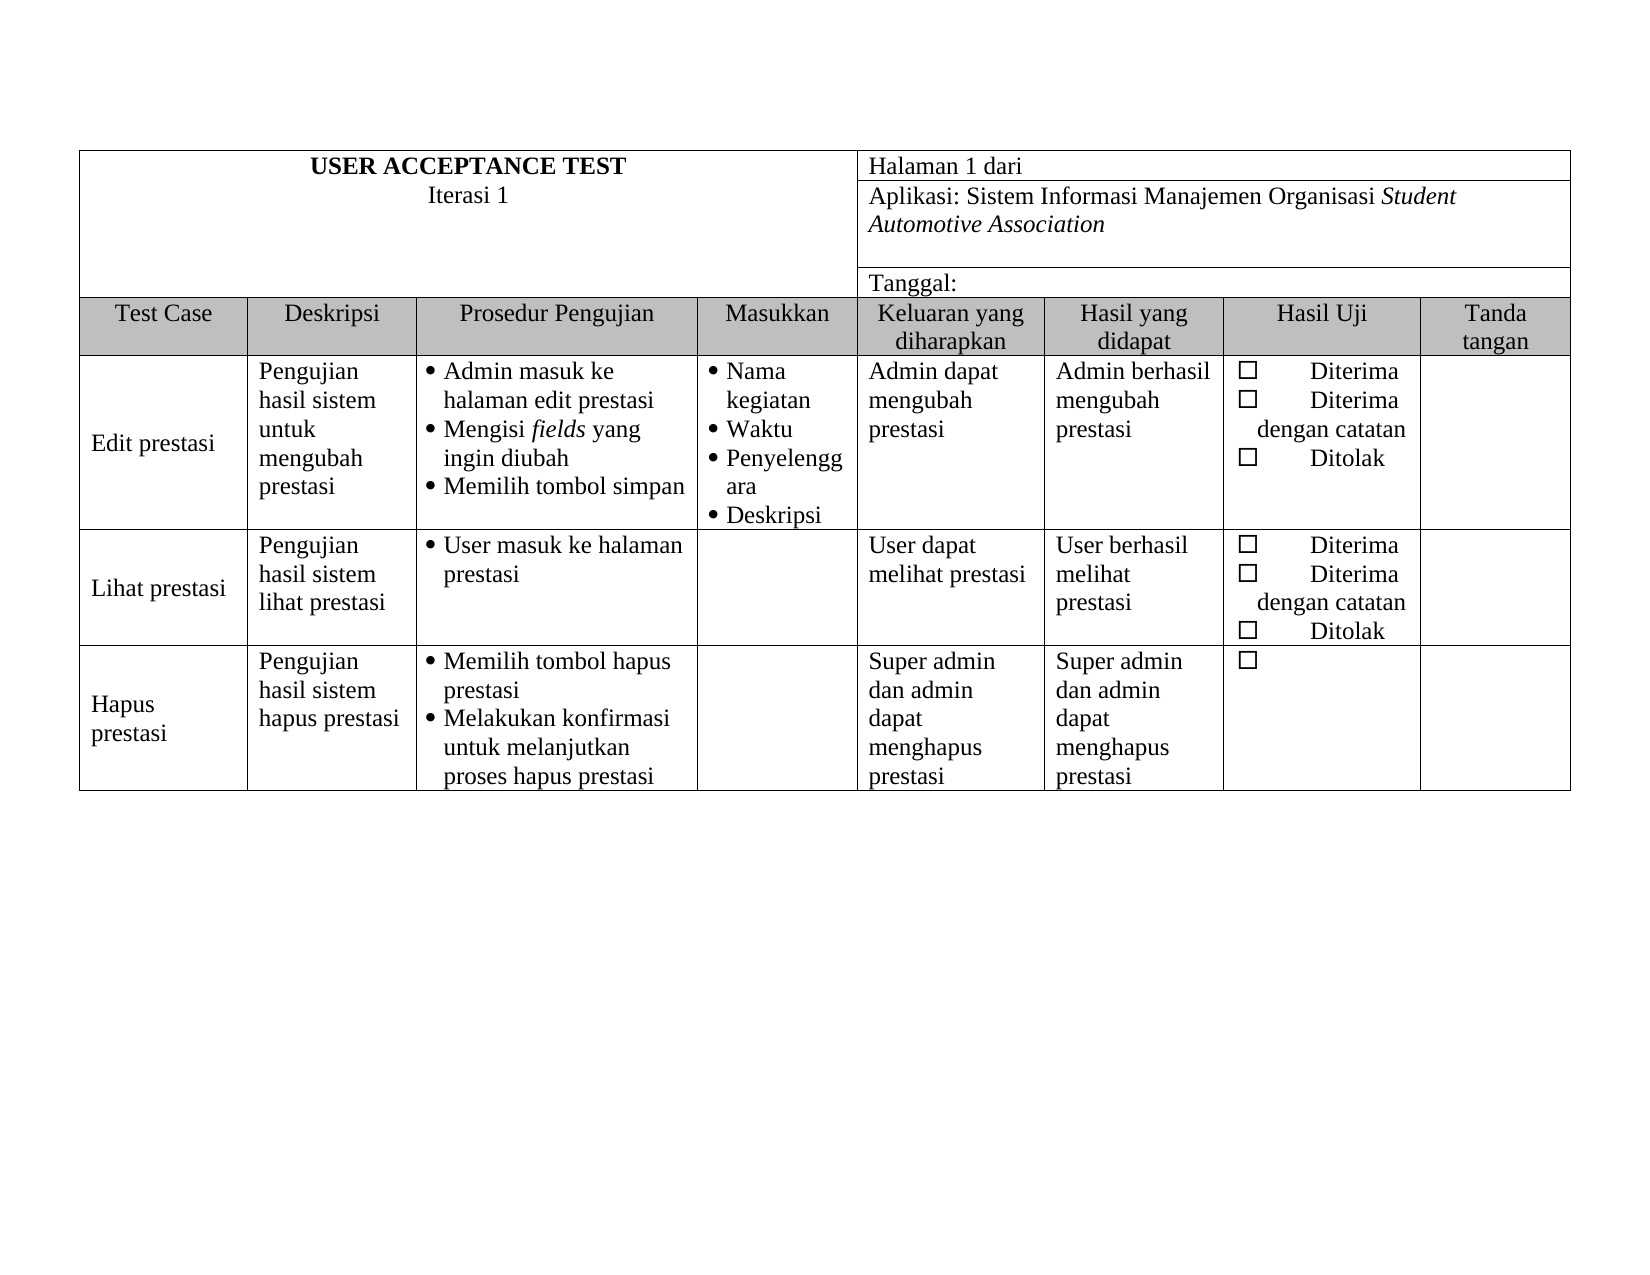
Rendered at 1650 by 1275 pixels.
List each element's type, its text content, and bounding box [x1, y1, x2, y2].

table_cell Admin berhasil mengubah prestasi [1045, 356, 1223, 529]
table_cell User dapat melihat prestasi [858, 530, 1044, 645]
table_cell [1421, 530, 1570, 645]
table_cell [1421, 356, 1570, 529]
table_cell User berhasil melihat prestasi [1045, 530, 1223, 645]
table_cell [1224, 646, 1420, 790]
table_header Halaman 1 dari [858, 151, 1570, 180]
table_cell Admin masuk ke halaman edit prestasi Mengisi fields yang ingin diubah Memilih tombol simpan [417, 356, 697, 529]
table_cell Deskripsi [248, 298, 416, 355]
table_cell Diterima Diterima dengan catatan Ditolak [1224, 356, 1420, 529]
table_cell Pengujian hasil sistem hapus prestasi [248, 646, 416, 790]
table_cell Lihat prestasi [80, 530, 247, 645]
table_cell Nama kegiatan Waktu Penyelenggara Deskripsi [698, 356, 857, 529]
table_cell Memilih tombol hapus prestasi Melakukan konfirmasi untuk melanjutkan proses hapus prestasi [417, 646, 697, 790]
table_cell Tanggal: [858, 268, 1570, 297]
table_cell Pengujian hasil sistem untuk mengubah prestasi [248, 356, 416, 529]
table_cell Super admin dan admin dapat menghapus prestasi [858, 646, 1044, 790]
table_cell User masuk ke halaman prestasi [417, 530, 697, 645]
table_cell Aplikasi: Sistem Informasi Manajemen Organisasi Student Automotive Association [858, 181, 1570, 267]
table_cell Hasil yang didapat [1045, 298, 1223, 355]
table_cell [698, 530, 857, 645]
table_cell Edit prestasi [80, 356, 247, 529]
table_cell Super admin dan admin dapat menghapus prestasi [1045, 646, 1223, 790]
table_cell [1421, 646, 1570, 790]
table_cell Hasil Uji [1224, 298, 1420, 355]
table_cell [698, 646, 857, 790]
table_cell Test Case [80, 298, 247, 355]
table_cell Keluaran yang diharapkan [858, 298, 1044, 355]
table_cell Diterima Diterima dengan catatan Ditolak [1224, 530, 1420, 645]
table_cell Admin dapat mengubah prestasi [858, 356, 1044, 529]
table_cell Tanda tangan [1421, 298, 1570, 355]
table_header USER ACCEPTANCE TEST Iterasi 1 [80, 151, 857, 297]
table_cell Pengujian hasil sistem lihat prestasi [248, 530, 416, 645]
table_cell Prosedur Pengujian [417, 298, 697, 355]
table_cell Hapus prestasi [80, 646, 247, 790]
table_cell Masukkan [698, 298, 857, 355]
